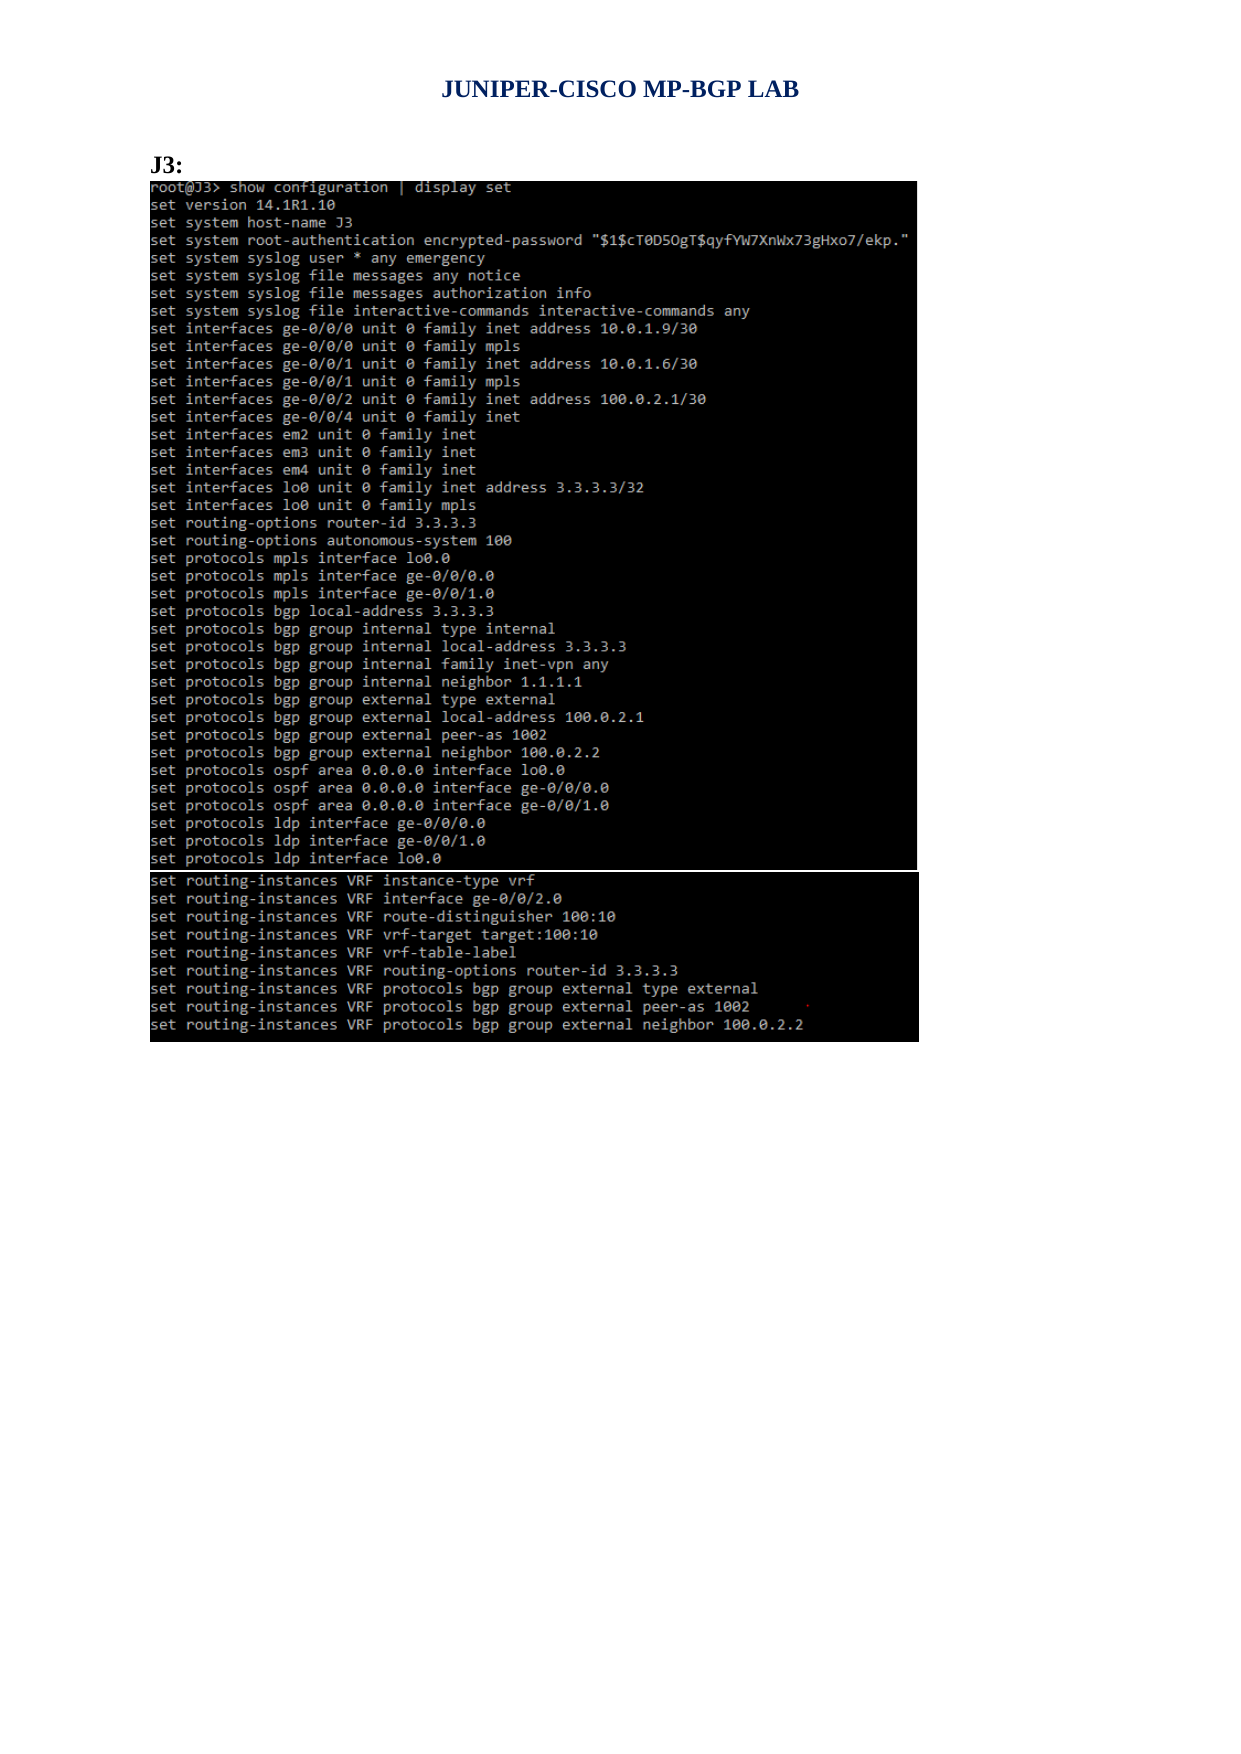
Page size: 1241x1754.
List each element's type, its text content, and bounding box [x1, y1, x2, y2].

picture [150, 181, 918, 870]
picture [150, 872, 919, 1042]
